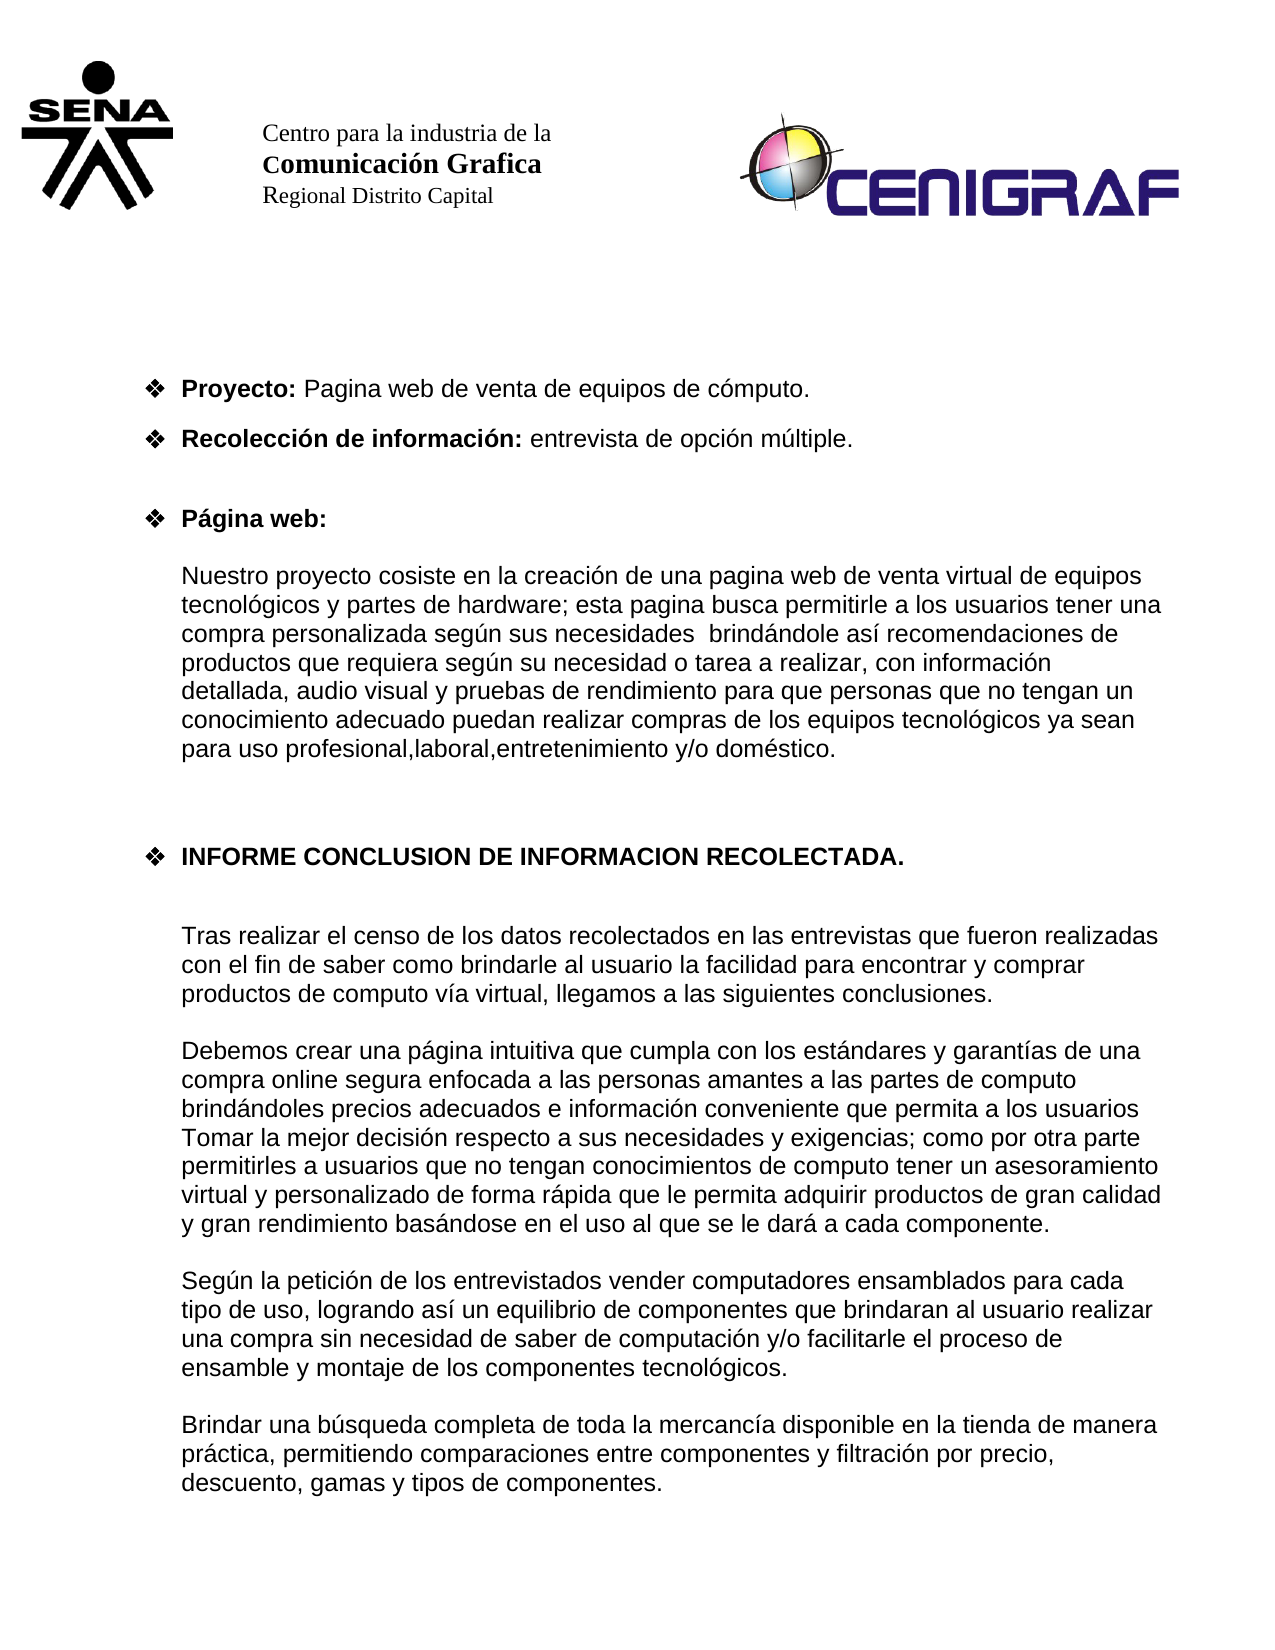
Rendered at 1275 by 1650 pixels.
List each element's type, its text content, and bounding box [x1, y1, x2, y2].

list Página web: [144, 504, 1167, 533]
text Tomar la mejor decisión respecto a sus necesidades y exigencias; como por otra parte permitirles a usuarios que no tengan conocimientos de computo tener un asesoramiento virtual y personalizado de forma rápida que le permita adquirir productos de gran calidad y gran rendimiento basándose en el uso al que se le dará a cada componente. [181, 1122, 1167, 1237]
text Según la petición de los entrevistados vender computadores ensamblados para cada tipo de uso, logrando así un equilibrio de componentes que brindaran al usuario realizar una compra sin necesidad de saber de computación y/o facilitarle el proceso de ensamble y montaje de los componentes tecnológicos. [181, 1266, 1167, 1381]
list INFORME CONCLUSION DE INFORMACION RECOLECTADA. [144, 842, 1167, 871]
text Brindar una búsqueda completa de toda la mercancía disponible en la tienda de manera práctica, permitiendo comparaciones entre componentes y filtración por precio, descuento, gamas y tipos de componentes. [181, 1410, 1167, 1496]
list Recolección de información: entrevista de opción múltiple. [144, 424, 1167, 453]
list Proyecto: Pagina web de venta de equipos de cómputo. [144, 374, 1167, 403]
list Tras realizar el censo de los datos recolectados en las entrevistas que fueron realizadas con el fin de saber como brindarle al usuario la facilidad para encontrar y comprar productos de computo vía virtual, llegamos a las siguientes conclusiones. [181, 921, 1167, 1007]
picture [21, 61, 173, 210]
text Nuestro proyecto cosiste en la creación de una pagina web de venta virtual de equipos tecnológicos y partes de hardware; esta pagina busca permitirle a los usuarios tener una compra personalizada según sus necesidades brindándole así recomendaciones de productos que requiera según su necesidad o tarea a realizar, con información detallada, audio visual y pruebas de rendimiento para que personas que no tengan un conocimiento adecuado puedan realizar compras de los equipos tecnológicos ya sean para uso profesional,laboral,entretenimiento y/o doméstico. [181, 561, 1167, 763]
picture [739, 112, 1179, 216]
text Debemos crear una página intuitiva que cumpla con los estándares y garantías de una compra online segura enfocada a las personas amantes a las partes de computo brindándoles precios adecuados e información conveniente que permita a los usuarios [181, 1036, 1167, 1122]
